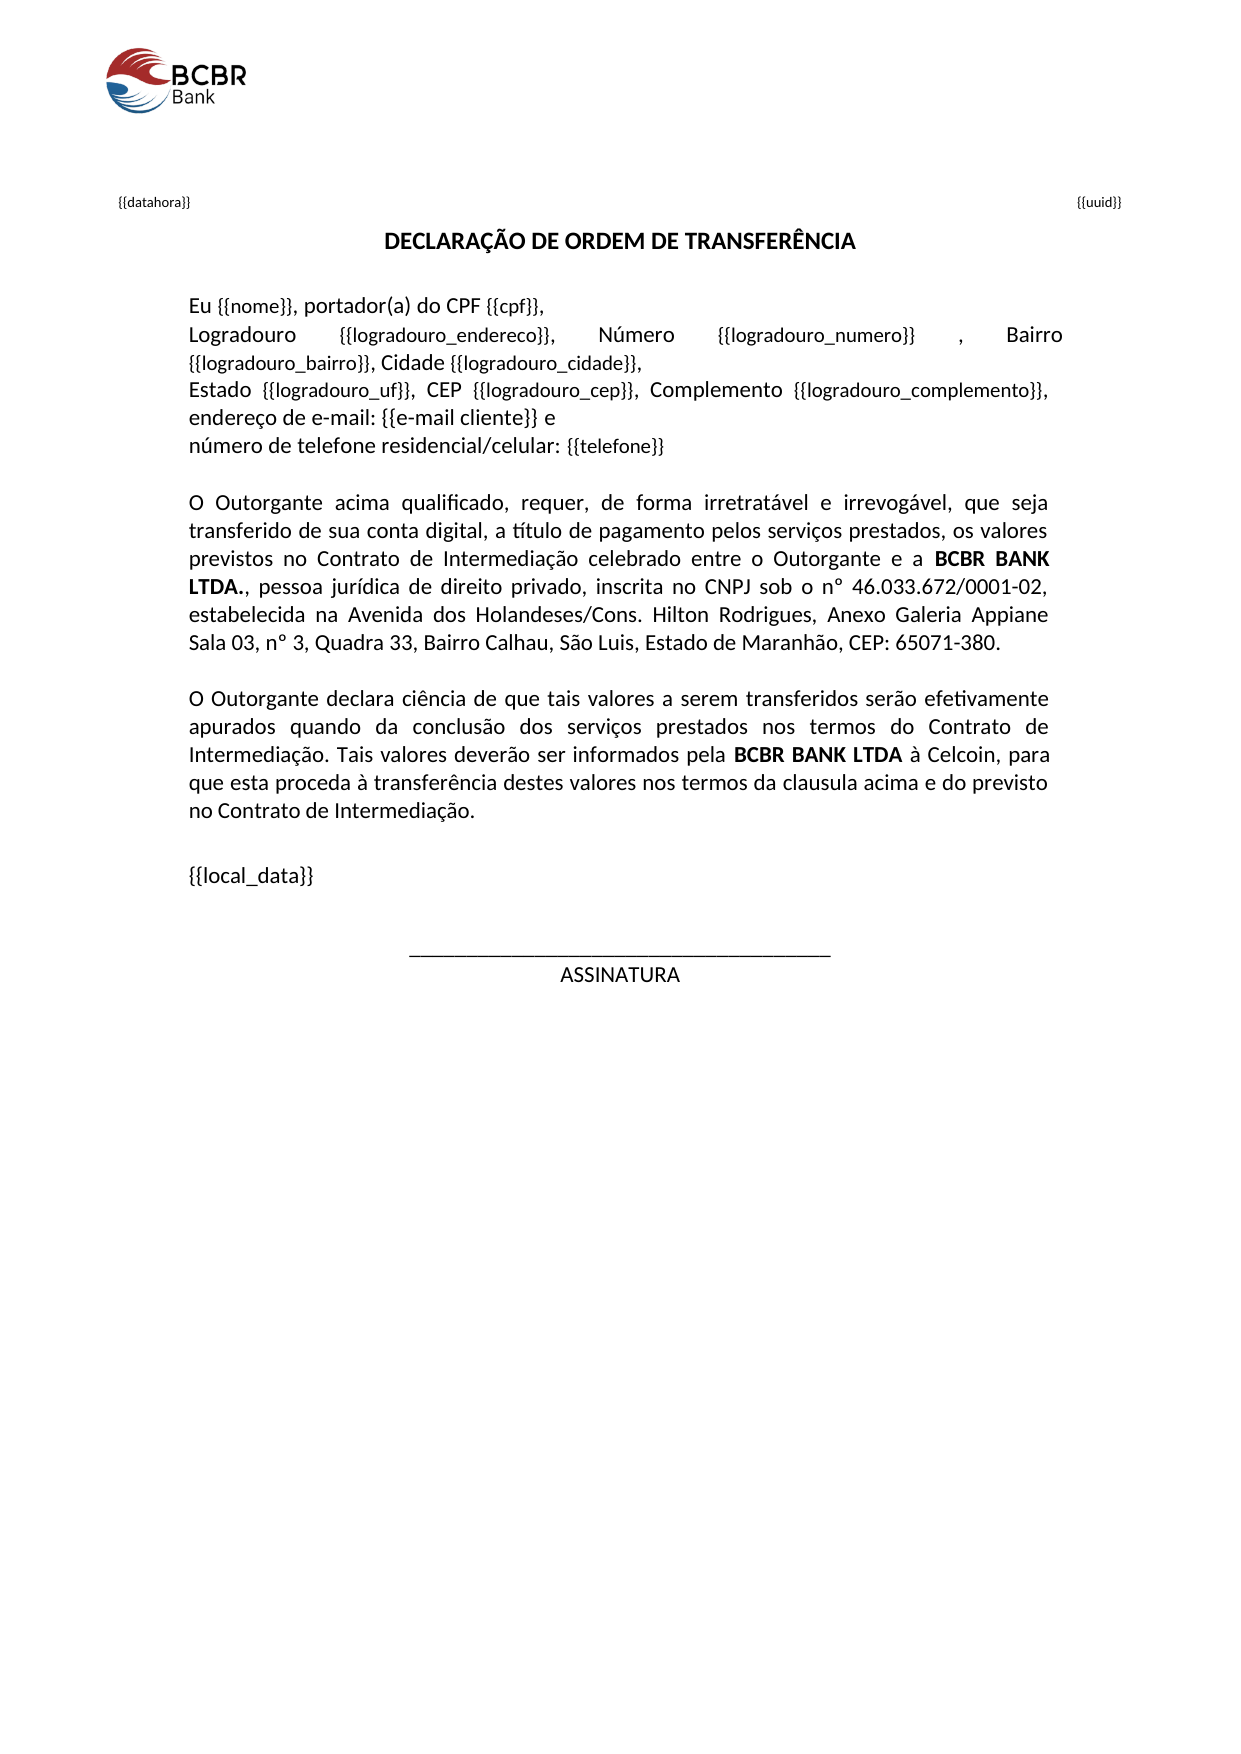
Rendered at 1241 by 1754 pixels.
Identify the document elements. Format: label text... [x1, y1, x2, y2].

text Estado {{logradouro_uf}}, CEP {{logradouro_cep}}, Complemento {{logradouro_complemento}}, endereço de e-mail: {{e-mail cliente}} e [188, 376, 1048, 431]
text Logradouro {{logradouro_endereco}}, Número {{logradouro_numero}} , Bairro {{logradouro_bairro}}, Cidade {{logradouro_cidade}}, [188, 320, 1063, 376]
subtitle DECLARAÇÃO DE ORDEM DE TRANSFERÊNCIA [118, 225, 1122, 256]
text {{local_data}} [188, 861, 840, 889]
text Eu {{nome}}, portador(a) do CPF {{cpf}}, [188, 292, 1122, 319]
text {{datahora}} {{uuid}} [118, 194, 1122, 212]
text O Outorgante acima qualificado, requer, de forma irretratável e irrevogável, que seja transferido de sua conta digital, a título de pagamento pelos serviços prestados, os valores previstos no Contrato de Intermediação celebrado entre o Outorgante e a BCBR BANK LTDA., pessoa jurídica de direito privado, inscrita no CNPJ sob o nº 46.033.672/0001-02, estabelecida na Avenida dos Holandeses/Cons. Hilton Rodrigues, Anexo Galeria Appiane Sala 03, nº 3, Quadra 33, Bairro Calhau, São Luis, Estado de Maranhão, CEP: 65071-380. [188, 488, 1049, 656]
picture [70, 45, 284, 117]
text _____________________________________ [118, 932, 1122, 960]
text ASSINATURA [118, 960, 1122, 988]
text O Outorgante declara ciência de que tais valores a serem transferidos serão efetivamente apurados quando da conclusão dos serviços prestados nos termos do Contrato de Intermediação. Tais valores deverão ser informados pela BCBR BANK LTDA à Celcoin, para que esta proceda à transferência destes valores nos termos da clausula acima e do previsto no Contrato de Intermediação. [188, 684, 1050, 824]
text número de telefone residencial/celular: {{telefone}} [188, 432, 1122, 459]
